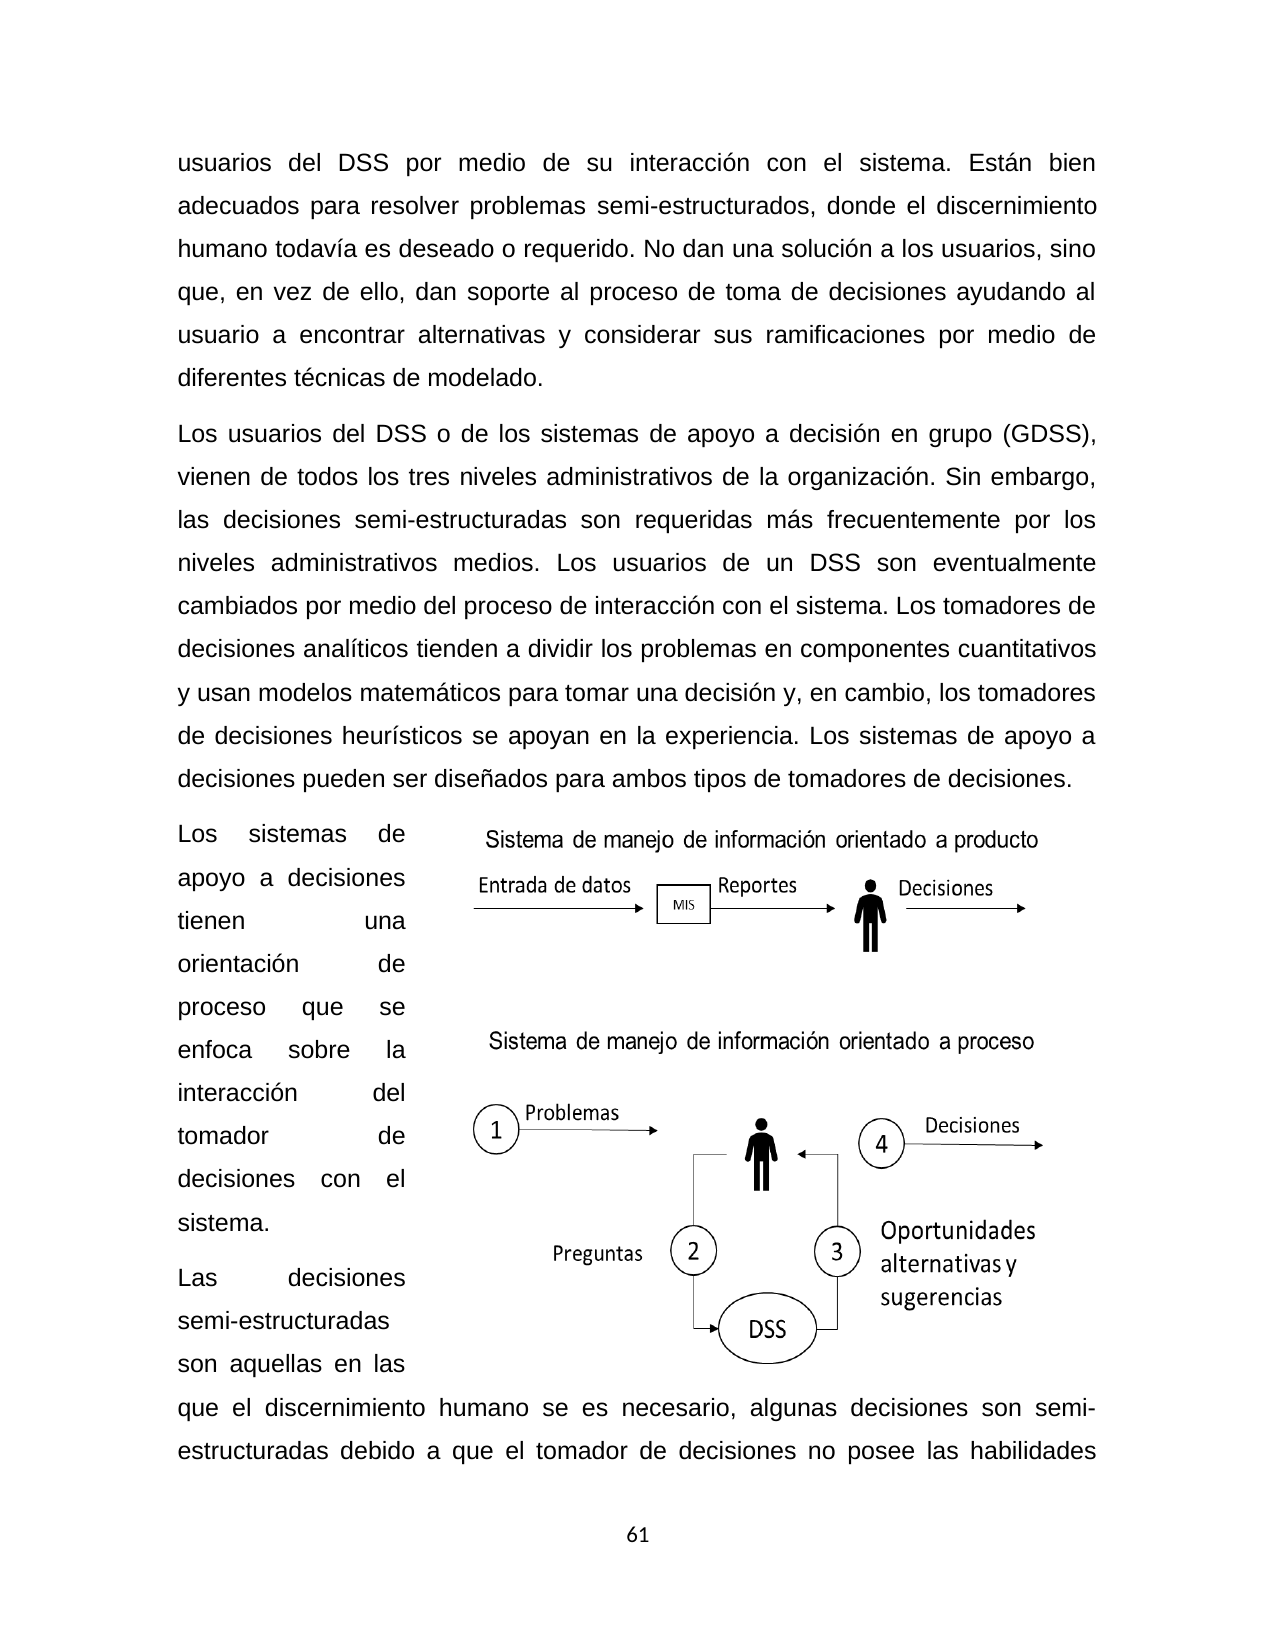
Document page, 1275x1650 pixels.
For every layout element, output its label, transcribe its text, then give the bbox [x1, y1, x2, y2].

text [177, 148, 1098, 392]
text Los usuarios del DSS o de los sistemas de apoyo a decisión en grupo (GDSS), vienen de todos los tres niveles administrativos de la organización. Sin embargo, las decisiones semi-estructuradas son requeridas más frecuentemente por los niveles administrativos medios. Los usuarios de un DSS son eventualmente cambiados por medio del proceso de interacción con el sistema. Los tomadores de decisiones analíticos tienden a dividir los problemas en componentes cuantitativos y usan modelos matemáticos para tomar una decisión y, en cambio, los tomadores de decisiones heurísticos se apoyan en la experiencia. Los sistemas de apoyo a decisiones pueden ser diseñados para ambos tipos de tomadores de decisiones. [177, 419, 1098, 793]
text Los sistemas de apoyo a decisiones tienen una orientación de proceso que se enfoca sobre la interacción del tomador de decisiones con el sistema. [177, 819, 424, 1236]
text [177, 1263, 1098, 1464]
picture [424, 816, 1098, 1364]
